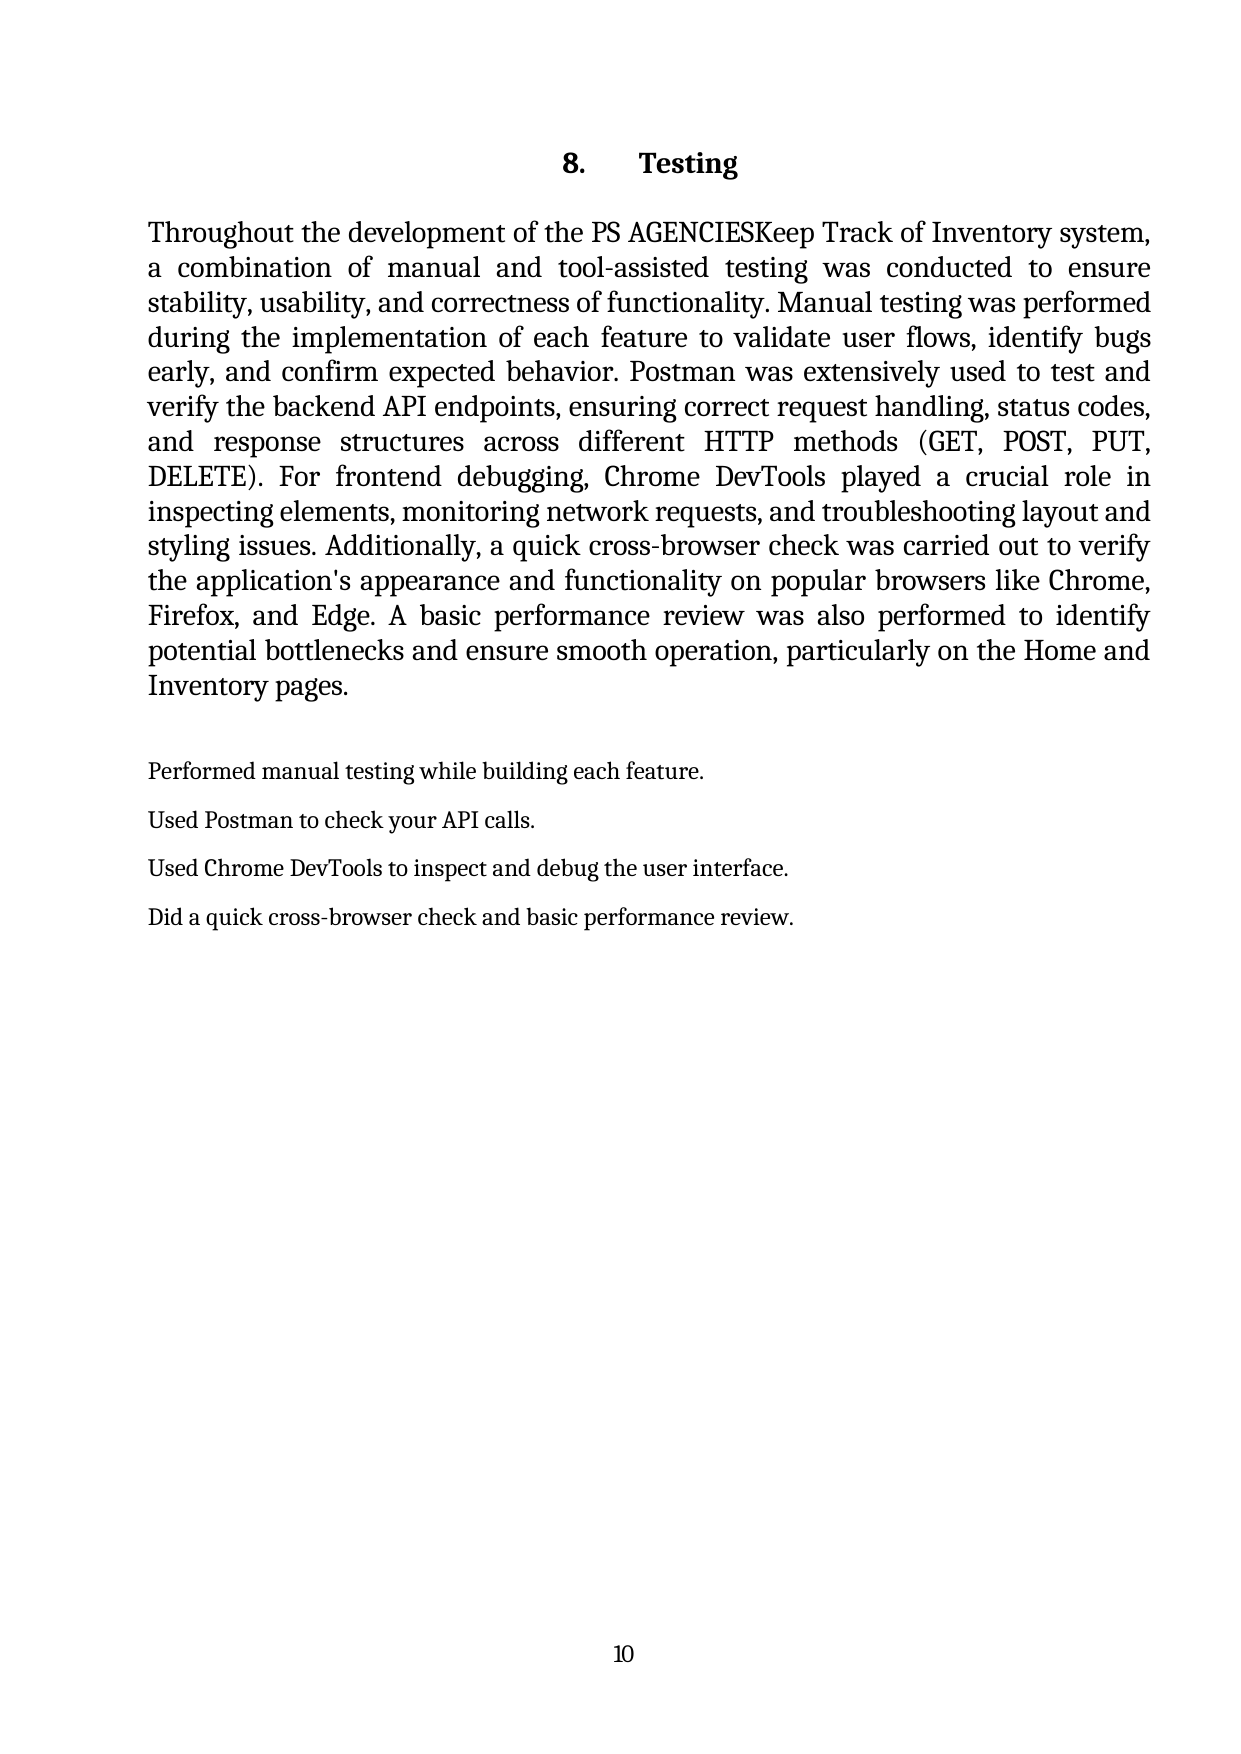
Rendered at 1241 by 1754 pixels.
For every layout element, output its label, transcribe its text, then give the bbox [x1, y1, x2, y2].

subtitle Testing [148, 146, 1152, 181]
subtitle Throughout the development of the PS AGENCIESKeep Track of Inventory system, a combination of manual and tool-assisted testing was conducted to ensure stability, usability, and correctness of functionality. Manual testing was performed during the implementation of each feature to validate user flows, identify bugs early, and confirm expected behavior. Postman was extensively used to test and verify the backend API endpoints, ensuring correct request handling, status codes, and response structures across different HTTP methods (GET, POST, PUT, DELETE). For frontend debugging, Chrome DevTools played a crucial role in inspecting elements, monitoring network requests, and troubleshooting layout and styling issues. Additionally, a quick cross-browser check was carried out to verify the application's appearance and functionality on popular browsers like Chrome, Firefox, and Edge. A basic performance review was also performed to identify potential bottlenecks and ensure smooth operation, particularly on the Home and Inventory pages. [148, 215, 1152, 702]
text Did a quick cross-browser check and basic performance review. [148, 903, 1152, 931]
text Performed manual testing while building each feature. [148, 757, 1152, 786]
text Used Postman to check your API calls. [148, 806, 1152, 834]
text Used Chrome DevTools to inspect and debug the user interface. [148, 854, 1152, 883]
